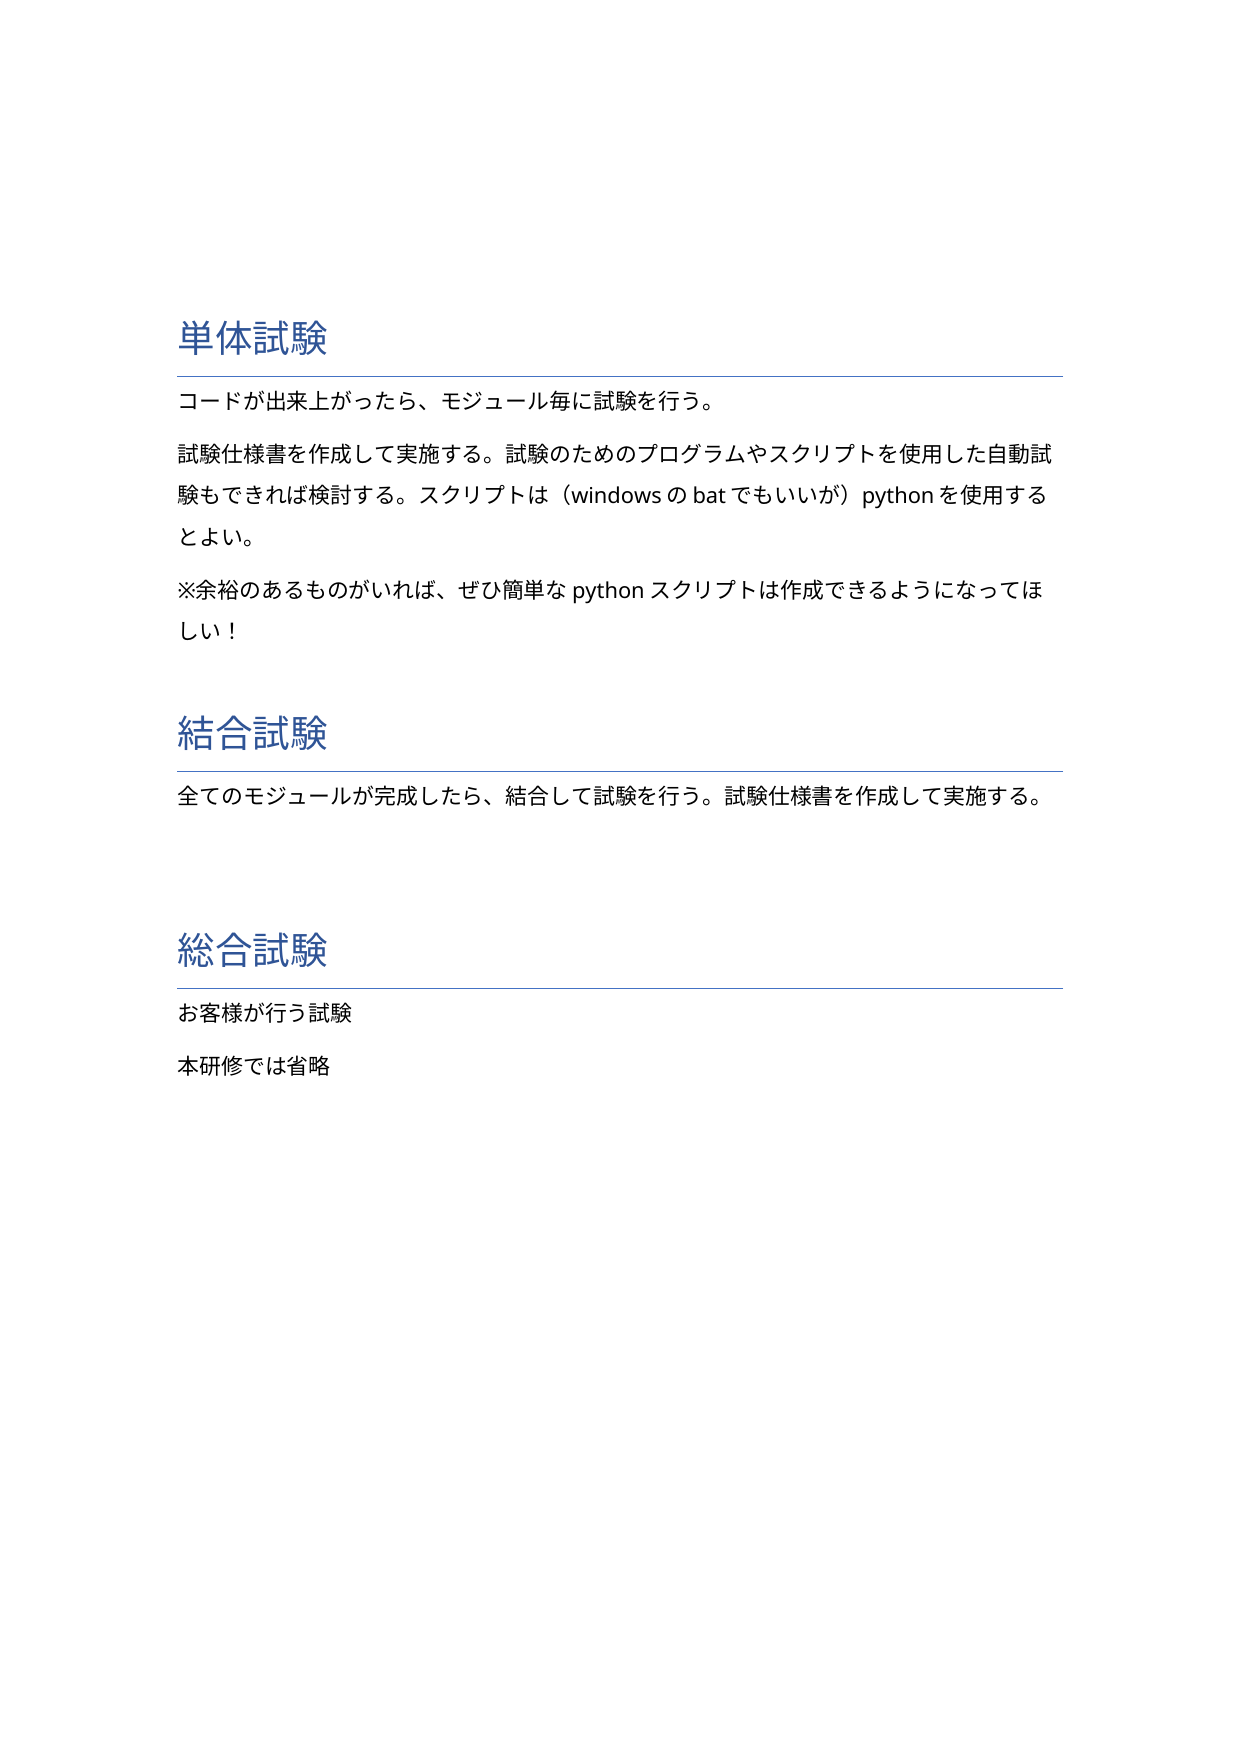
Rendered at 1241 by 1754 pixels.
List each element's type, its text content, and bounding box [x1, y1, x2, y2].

subtitle 総合試験 [177, 911, 1063, 988]
text 試験仕様書を作成して実施する。試験のためのプログラムやスクリプトを使用した自動試験もできれば検討する。スクリプトは（windowsのbatでもいいが）pythonを使用するとよい。 [177, 434, 1063, 554]
text 本研修では省略 [177, 1046, 1063, 1084]
text 全てのモジュールが完成したら、結合して試験を行う。試験仕様書を作成して実施する。 [177, 776, 1063, 813]
text お客様が行う試験 [177, 993, 1063, 1031]
text コードが出来上がったら、モジュール毎に試験を行う。 [177, 381, 1063, 419]
subtitle 単体試験 [177, 299, 1063, 376]
text ※余裕のあるものがいれば、ぜひ簡単なpythonスクリプトは作成できるようになってほしい！ [177, 570, 1063, 649]
subtitle 結合試験 [177, 693, 1063, 771]
